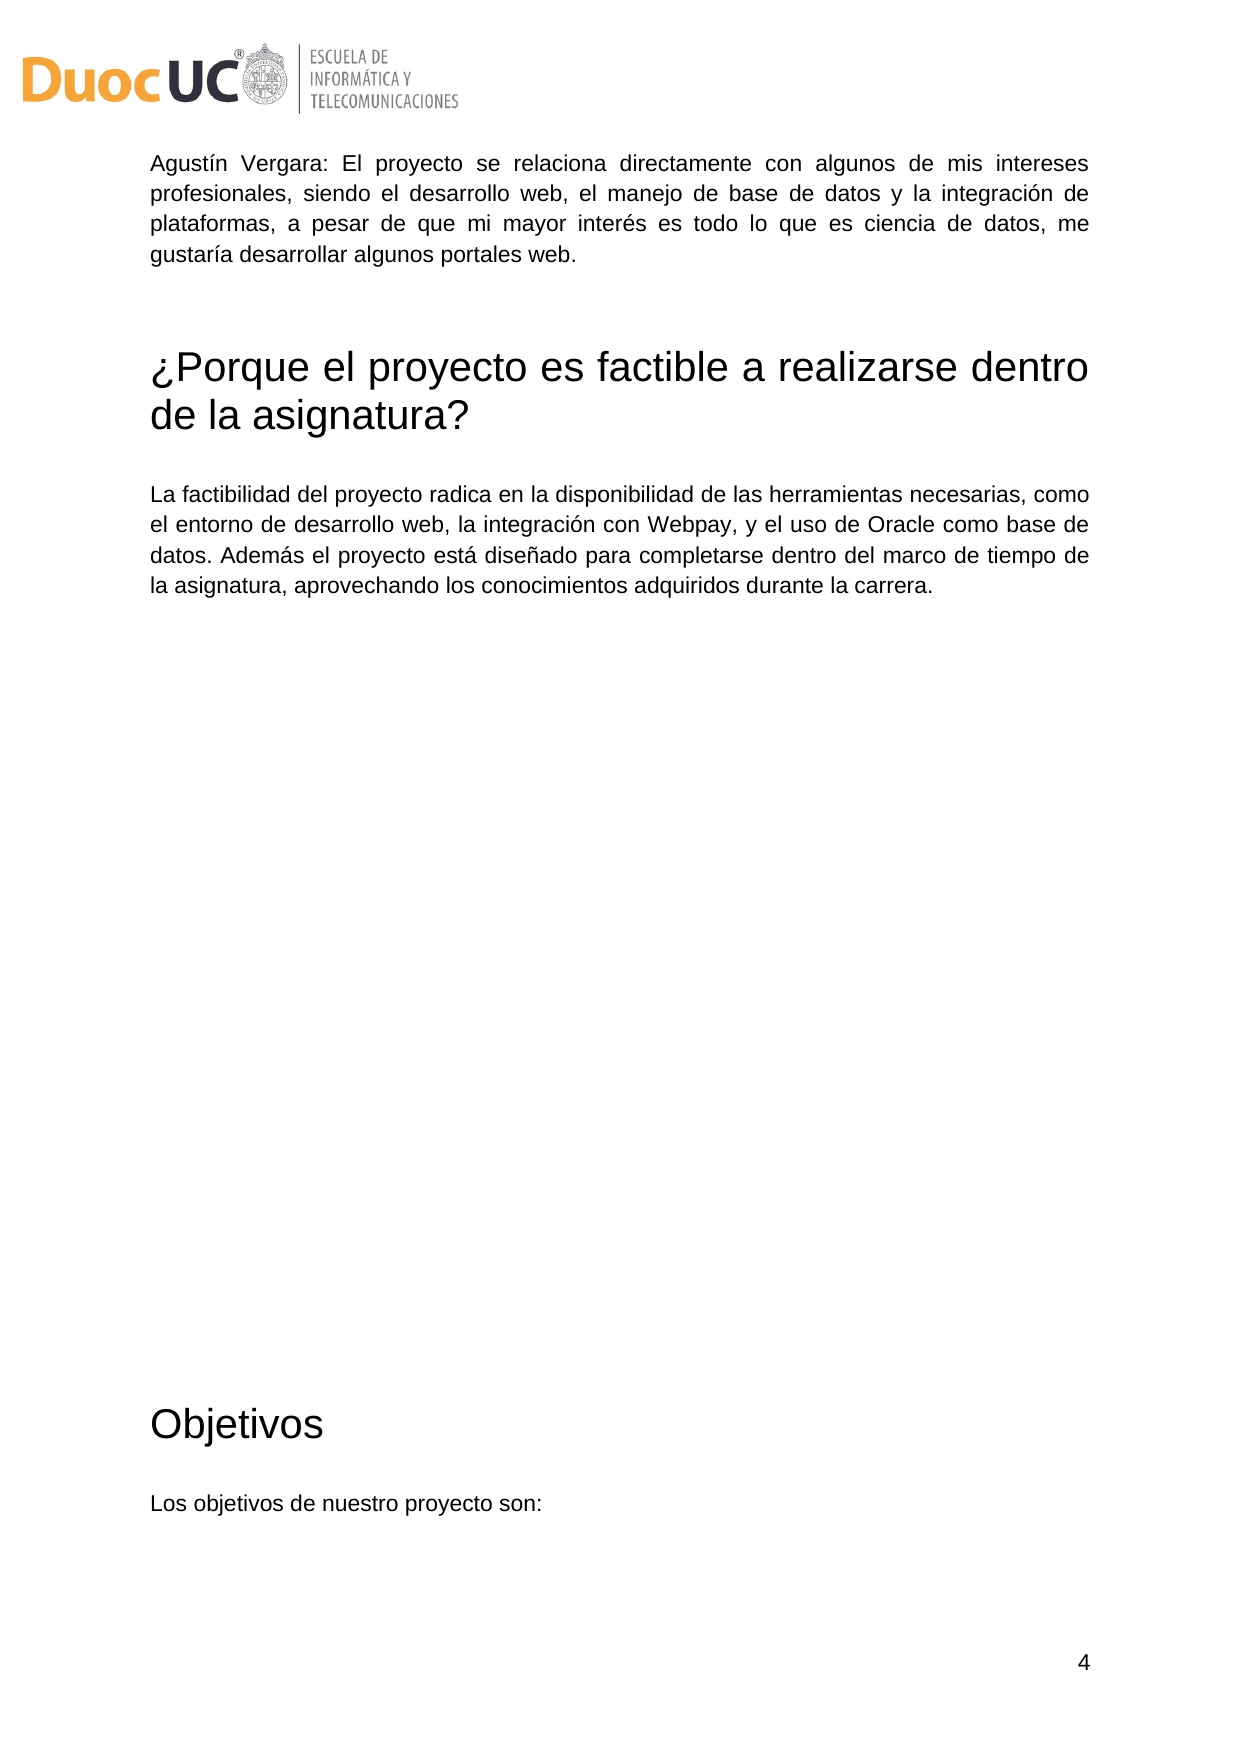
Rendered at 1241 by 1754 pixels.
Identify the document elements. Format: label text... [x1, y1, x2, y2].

subtitle Objetivos [150, 1399, 1090, 1447]
text Agustín Vergara: El proyecto se relaciona directamente con algunos de mis intereses profesionales, siendo el desarrollo web, el manejo de base de datos y la integración de plataformas, a pesar de que mi mayor interés es todo lo que es ciencia de datos, me gustaría desarrollar algunos portales web. [150, 150, 1090, 267]
picture [21, 32, 459, 143]
subtitle ¿Porque el proyecto es factible a realizarse dentro de la asignatura? [150, 343, 1090, 438]
text Los objetivos de nuestro proyecto son: [150, 1489, 1090, 1516]
text La factibilidad del proyecto radica en la disponibilidad de las herramientas necesarias, como el entorno de desarrollo web, la integración con Webpay, y el uso de Oracle como base de datos. Además el proyecto está diseñado para completarse dentro del marco de tiempo de la asignatura, aprovechando los conocimientos adquiridos durante la carrera. [150, 481, 1090, 598]
